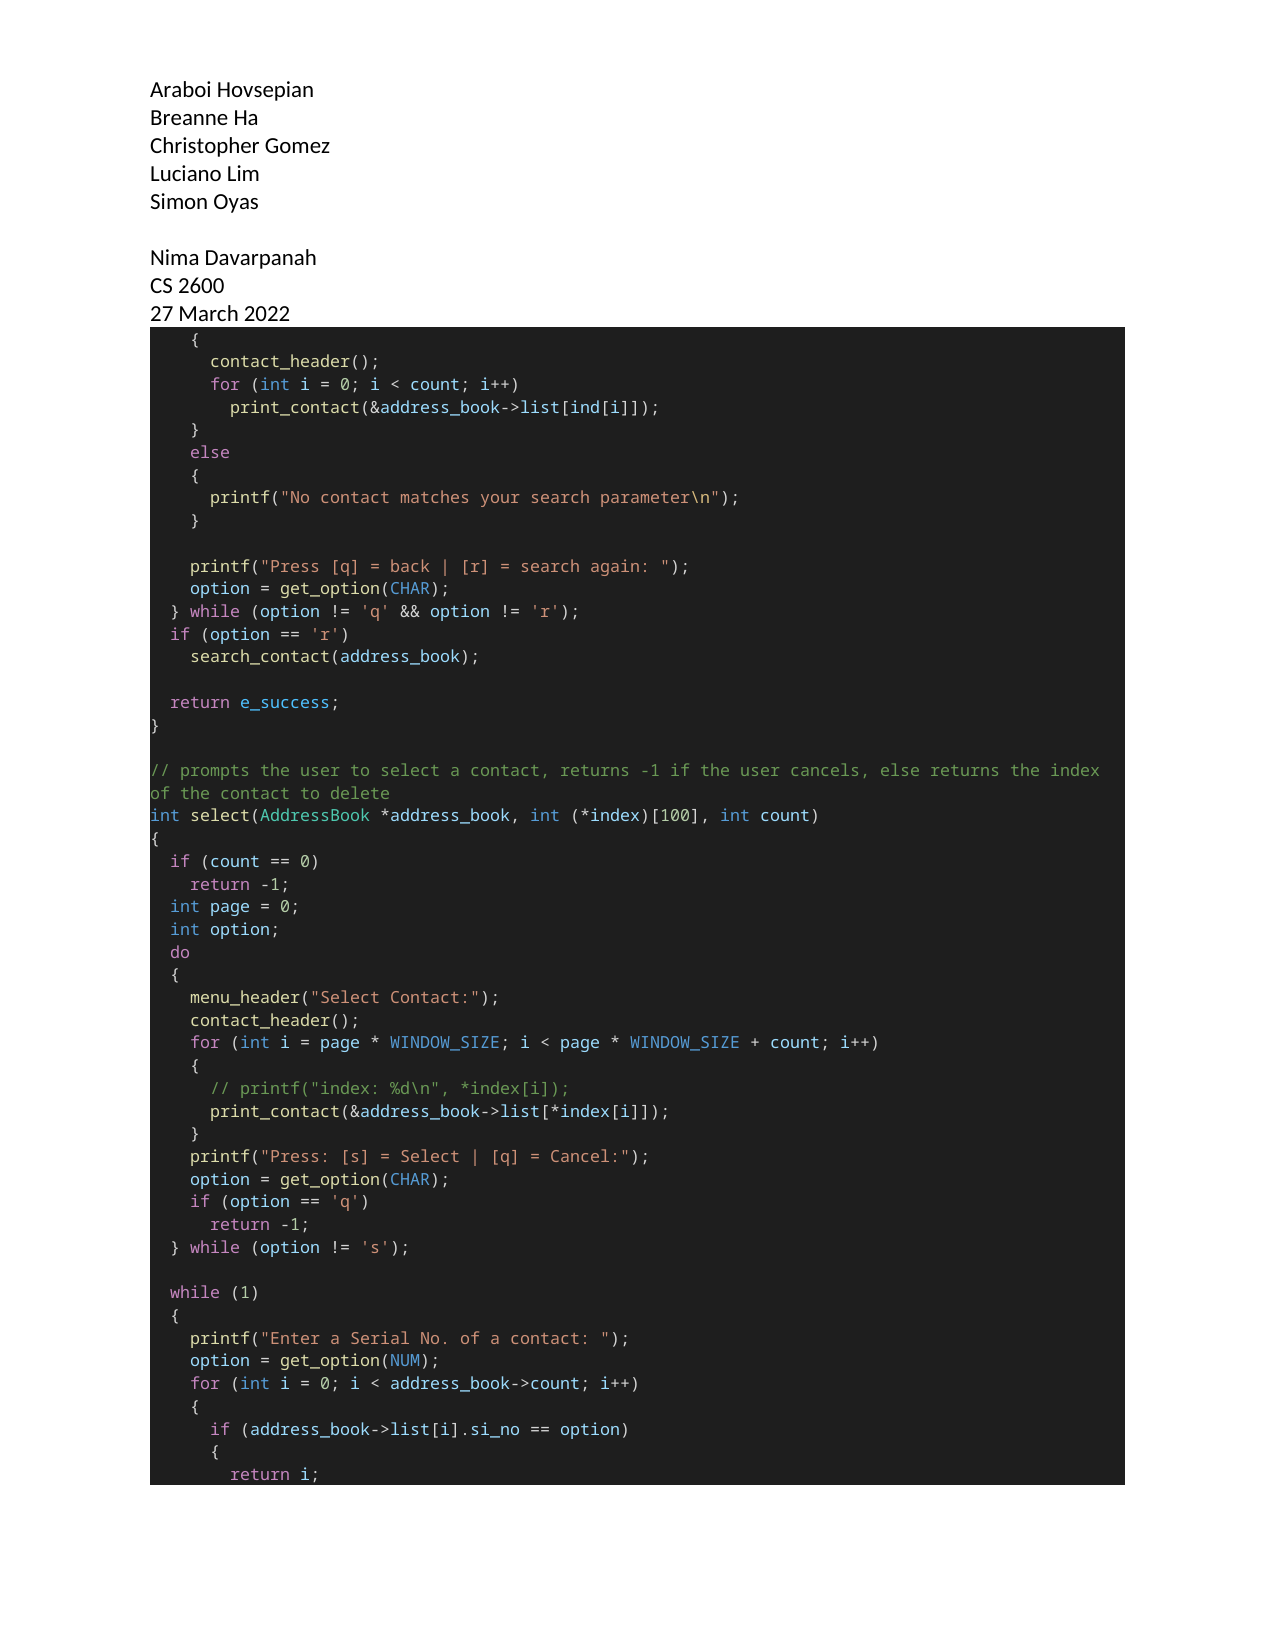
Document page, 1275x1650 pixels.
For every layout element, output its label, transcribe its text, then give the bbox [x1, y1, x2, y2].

text if (option == 'q') [150, 1190, 1125, 1213]
text } [150, 1122, 1125, 1145]
text int page = 0; [150, 895, 1125, 918]
text { [150, 1440, 1125, 1463]
text { [150, 827, 1125, 849]
text int option; [150, 918, 1125, 940]
text for (int i = 0; i < count; i++) [150, 373, 1125, 395]
text return i; [150, 1463, 1125, 1485]
text option = get_option(NUM); [150, 1349, 1125, 1372]
text } [150, 509, 1125, 532]
text { [150, 1394, 1125, 1417]
text int select(AddressBook *address_book, int (*index)[100], int count) [150, 804, 1125, 827]
text // prompts the user to select a contact, returns -1 if the user cancels, else returns the index of the contact to delete [150, 759, 1125, 804]
text printf("Enter a Serial No. of a contact: "); [150, 1326, 1125, 1349]
text option = get_option(CHAR); [150, 577, 1125, 600]
text print_contact(&address_book->list[*index[i]]); [150, 1099, 1125, 1122]
text printf("Press: [s] = Select | [q] = Cancel:"); [150, 1145, 1125, 1167]
text while (1) [150, 1281, 1125, 1304]
text return -1; [150, 1213, 1125, 1236]
text else [150, 441, 1125, 463]
text } while (option != 'q' && option != 'r'); [150, 600, 1125, 622]
text printf("No contact matches your search parameter\n"); [150, 486, 1125, 509]
text contact_header(); [150, 350, 1125, 373]
text } while (option != 's'); [150, 1236, 1125, 1258]
text return e_success; [150, 691, 1125, 713]
text } [150, 713, 1125, 736]
text { [150, 463, 1125, 486]
text option = get_option(CHAR); [150, 1167, 1125, 1190]
text do [150, 940, 1125, 963]
text { [150, 1304, 1125, 1326]
text contact_header(); [150, 1008, 1125, 1031]
text } [150, 418, 1125, 441]
text for (int i = 0; i < address_book->count; i++) [150, 1372, 1125, 1394]
text menu_header("Select Contact:"); [150, 986, 1125, 1008]
text // printf("index: %d\n", *index[i]); [150, 1077, 1125, 1099]
text printf("Press [q] = back | [r] = search again: "); [150, 554, 1125, 577]
text { [150, 1054, 1125, 1077]
text if (option == 'r') [150, 622, 1125, 645]
text { [150, 327, 1125, 350]
text search_contact(address_book); [150, 645, 1125, 668]
text if (address_book->list[i].si_no == option) [150, 1417, 1125, 1440]
text print_contact(&address_book->list[ind[i]]); [150, 395, 1125, 418]
text for (int i = page * WINDOW_SIZE; i < page * WINDOW_SIZE + count; i++) [150, 1031, 1125, 1054]
text if (count == 0) [150, 849, 1125, 872]
text { [150, 963, 1125, 986]
text return -1; [150, 872, 1125, 895]
